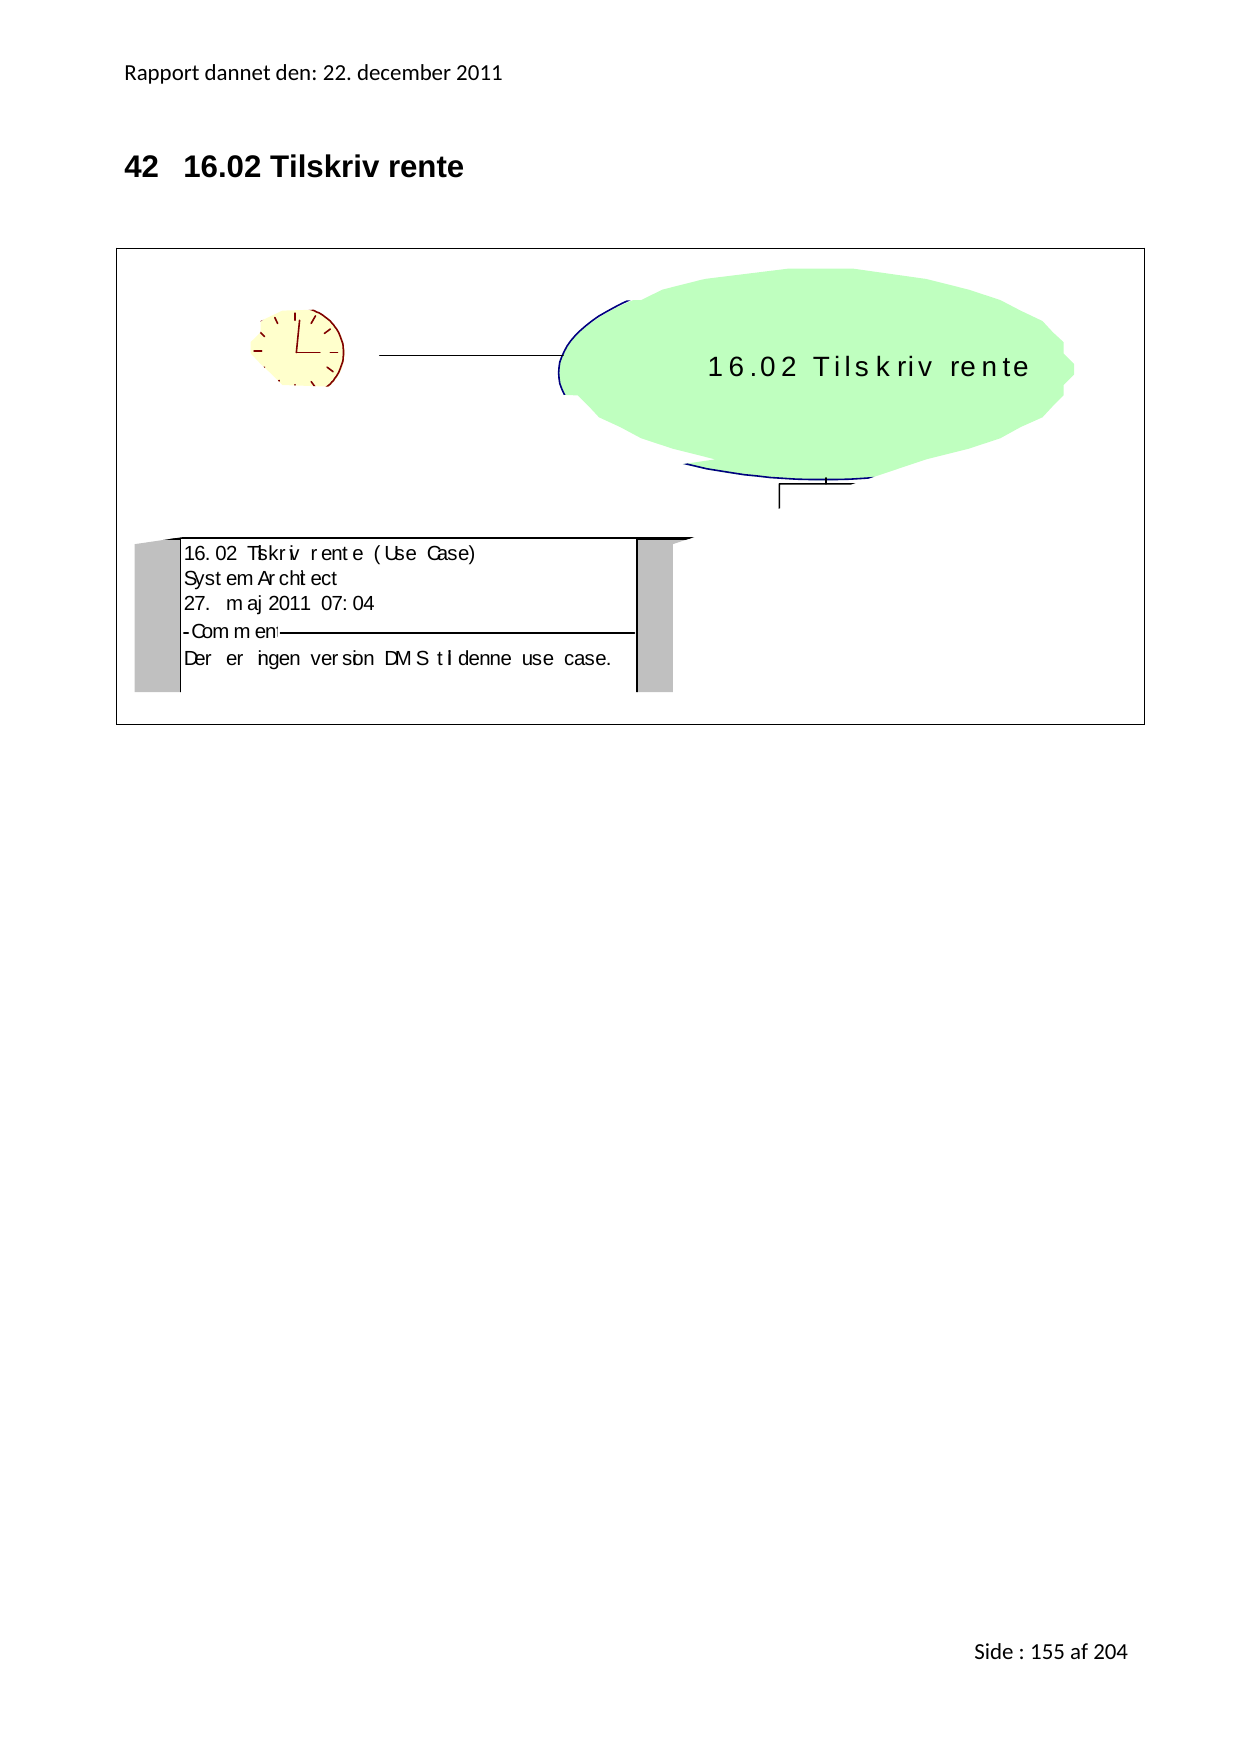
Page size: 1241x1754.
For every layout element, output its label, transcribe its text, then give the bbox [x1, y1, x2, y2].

table_header [117, 249, 1144, 724]
subtitle 16.02 Tilskriv rente [124, 148, 1137, 183]
